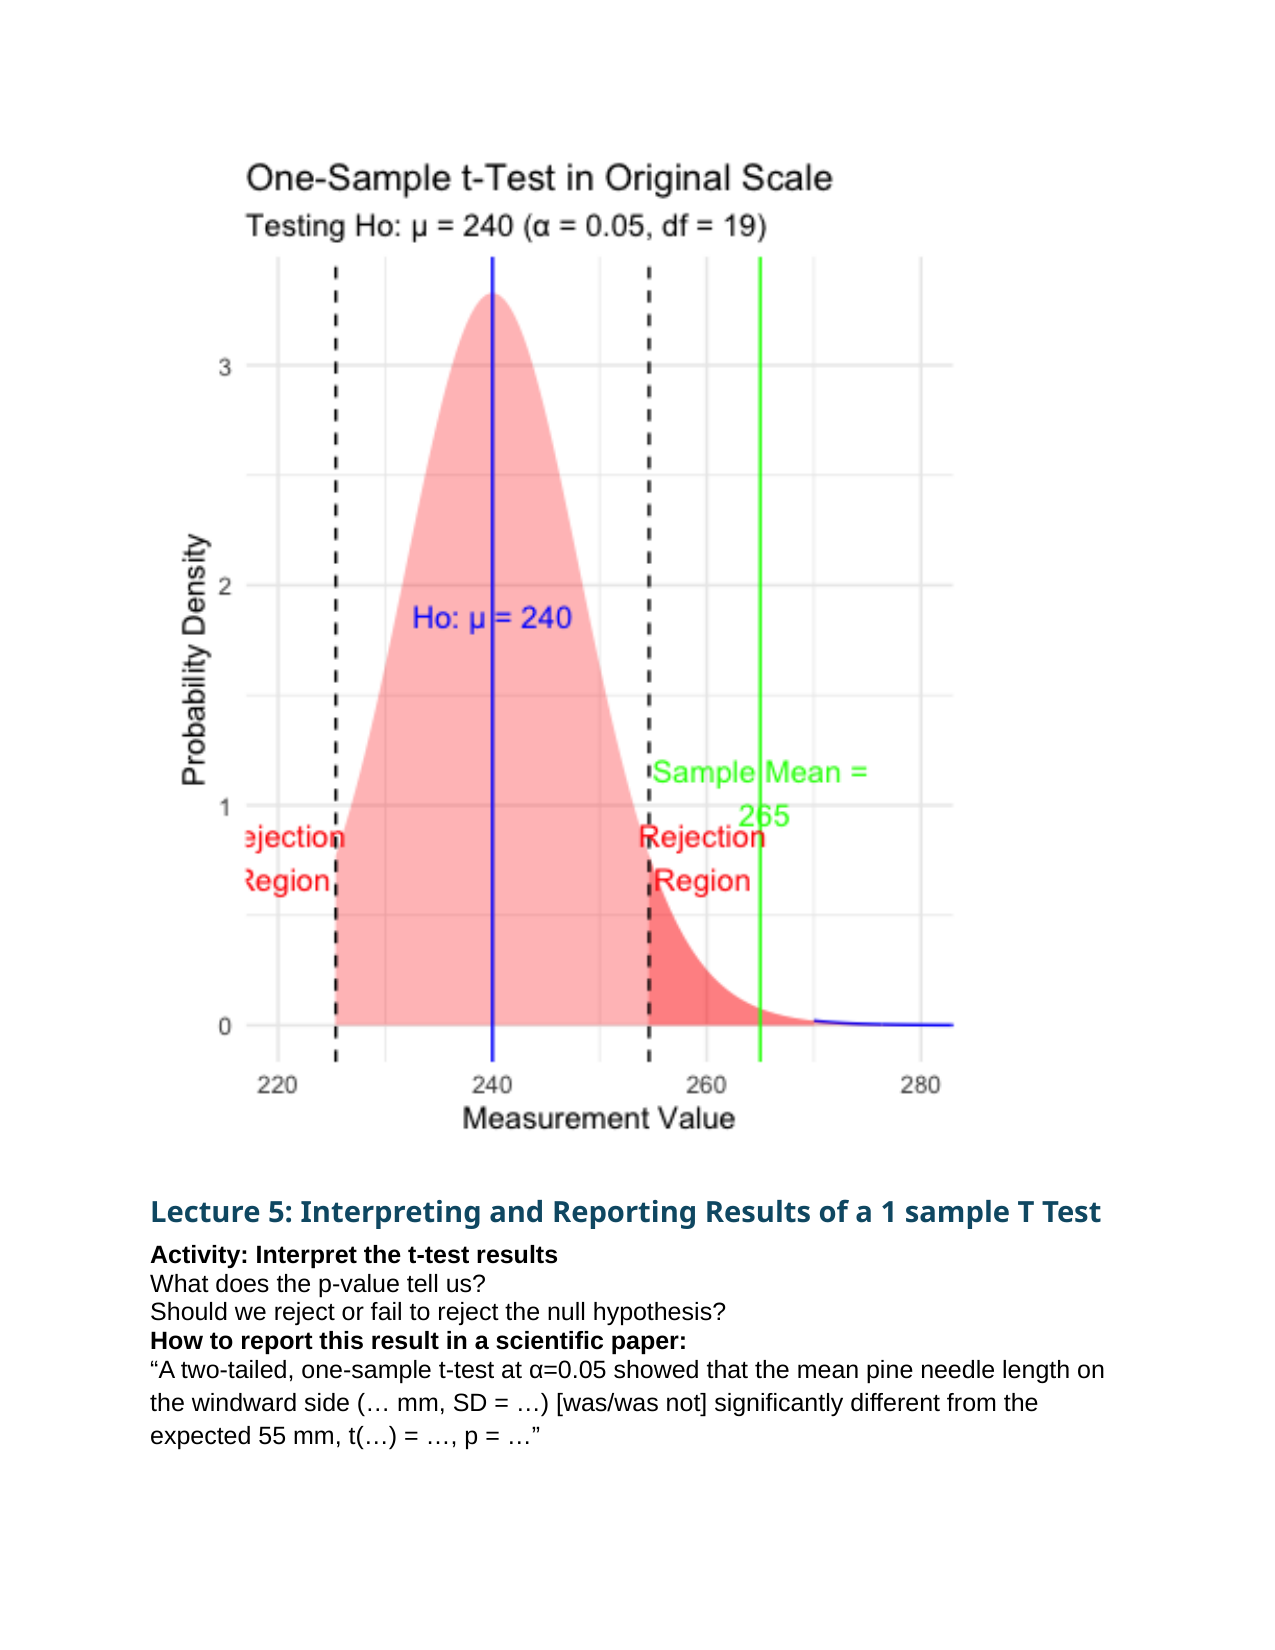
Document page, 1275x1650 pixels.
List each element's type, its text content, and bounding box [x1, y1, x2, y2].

subtitle Lecture 5: Interpreting and Reporting Results of a 1 sample T Test [150, 1192, 1125, 1231]
picture [168, 150, 969, 1150]
text “A two-tailed, one-sample t-test at α=0.05 showed that the mean pine needle length on the windward side (… mm, SD = …) [was/was not] significantly different from the expected 55 mm, t(…) = …, p = …” [150, 1355, 1125, 1449]
